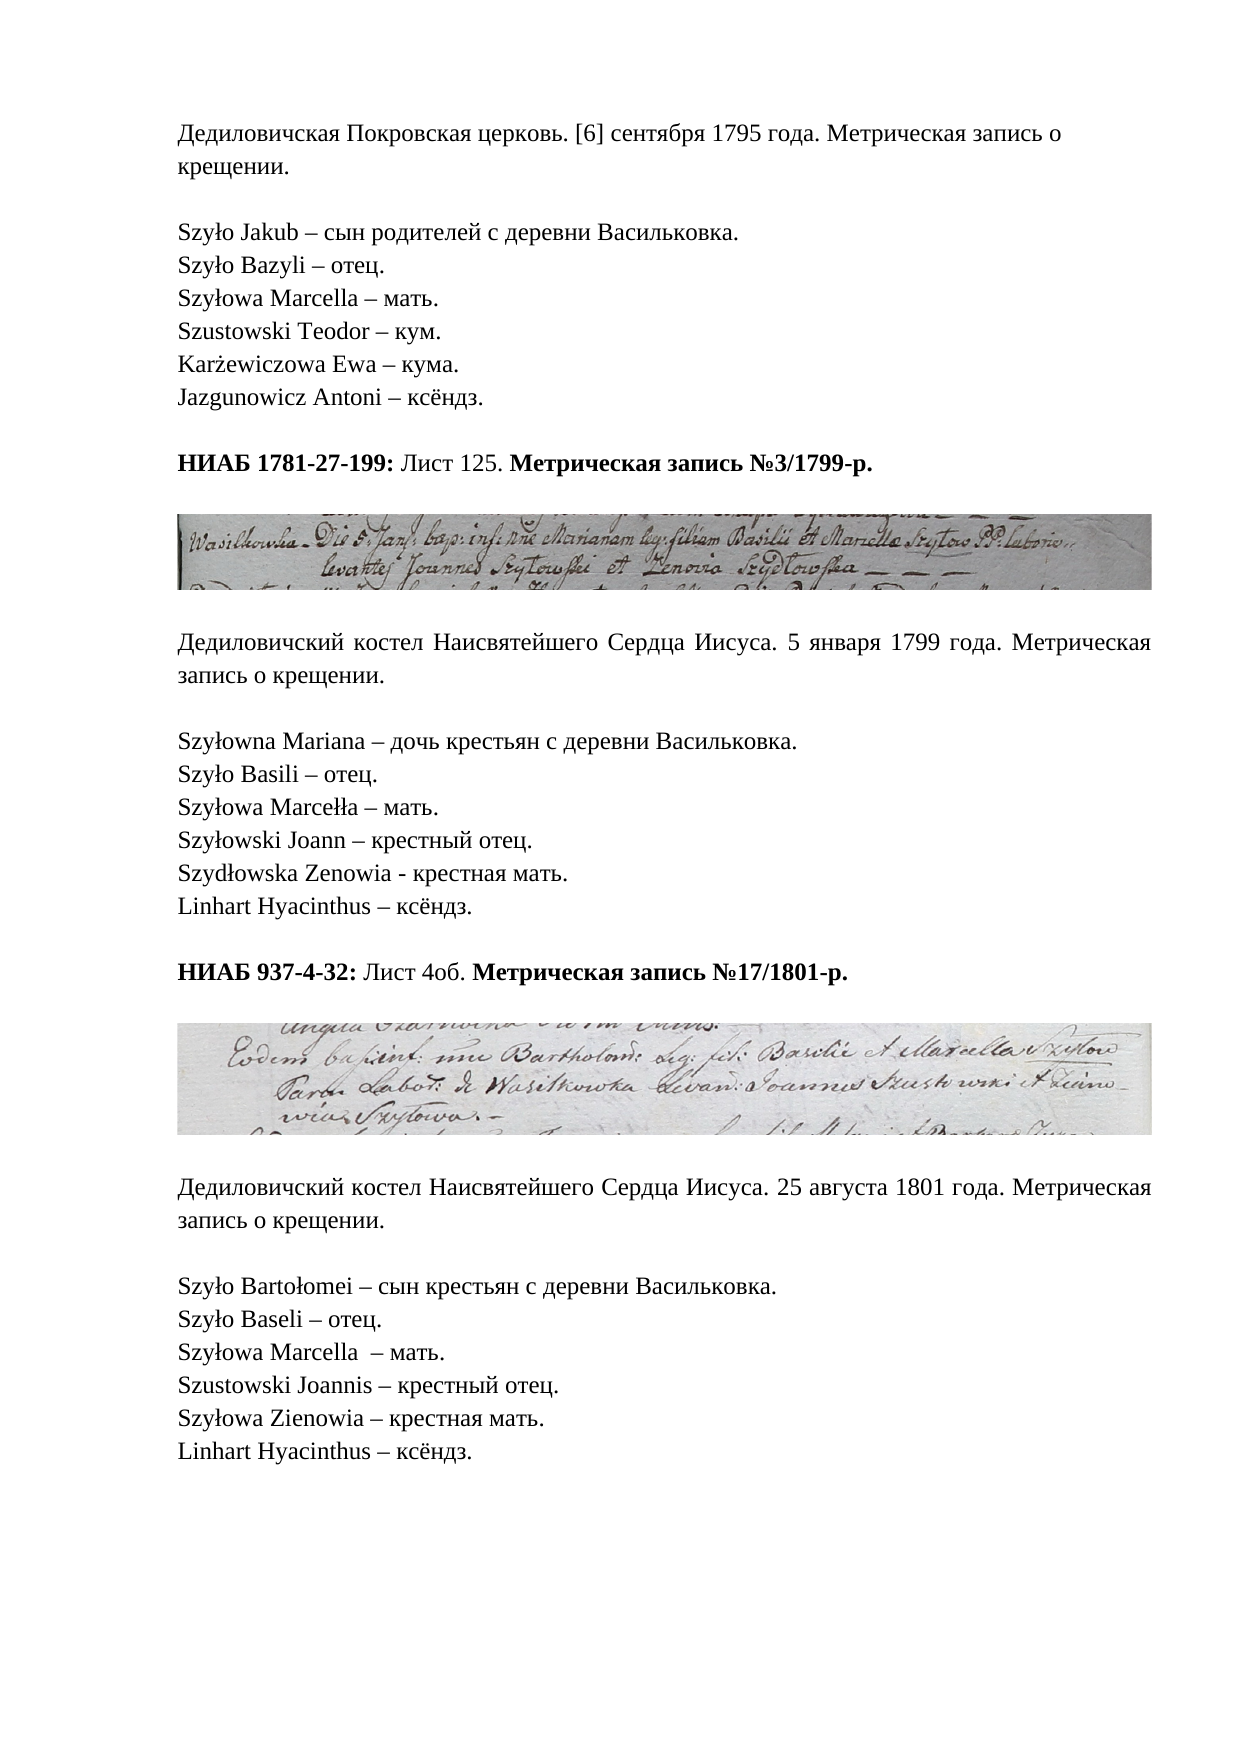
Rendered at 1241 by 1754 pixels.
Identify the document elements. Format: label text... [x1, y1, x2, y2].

text Szyłowski Joann – крестный отец. [177, 825, 1152, 854]
text НИАБ 937-4-32: Лист 4об. Метрическая запись №17/1801-р. [177, 957, 1152, 986]
text Szyłowa Marcełła – мать. [177, 792, 1152, 821]
text Linhart Hyacinthus – ксёндз. [177, 891, 1152, 920]
text Дедиловичский костел Наисвятейшего Сердца Иисуса. 25 августа 1801 года. Метрическая запись о крещении. [177, 1172, 1152, 1233]
text Szyłowa Zienowia – крестная мать. [177, 1403, 1152, 1432]
text Jazgunowicz Antoni – ксёндз. [177, 382, 1152, 411]
text Szyło Basili – отец. [177, 759, 1152, 788]
text Дедиловичская Покровская церковь. [6] сентября 1795 года. Метрическая запись о крещении. [177, 118, 1152, 180]
text Szyło Jakub – сын родителей с деревни Васильковка. [177, 217, 1152, 246]
text Szyłowa Marcella – мать. [177, 283, 1152, 312]
text Szyło Baseli – отец. [177, 1304, 1152, 1332]
text Szustowski Teodor – кум. [177, 316, 1152, 345]
picture [177, 514, 1152, 590]
text Karżewiczowa Ewa – кума. [177, 349, 1152, 378]
text Linhart Hyacinthus – ксёндз. [177, 1436, 1152, 1464]
text Szustowski Joannis – крестный отец. [177, 1370, 1152, 1398]
text Szyło Bazyli – отец. [177, 250, 1152, 279]
picture [177, 1023, 1152, 1135]
text Szyłowna Mariana – дочь крестьян с деревни Васильковка. [177, 726, 1152, 755]
text Szyłowa Marcella – мать. [177, 1337, 1152, 1366]
text Дедиловичский костел Наисвятейшего Сердца Иисуса. 5 января 1799 года. Метрическая запись о крещении. [177, 627, 1152, 689]
text Szydłowska Zenowia - крестная мать. [177, 858, 1152, 887]
text Szyło Bartołomei – сын крестьян с деревни Васильковка. [177, 1271, 1152, 1299]
text НИАБ 1781-27-199: Лист 125. Метрическая запись №3/1799-р. [177, 448, 1152, 477]
